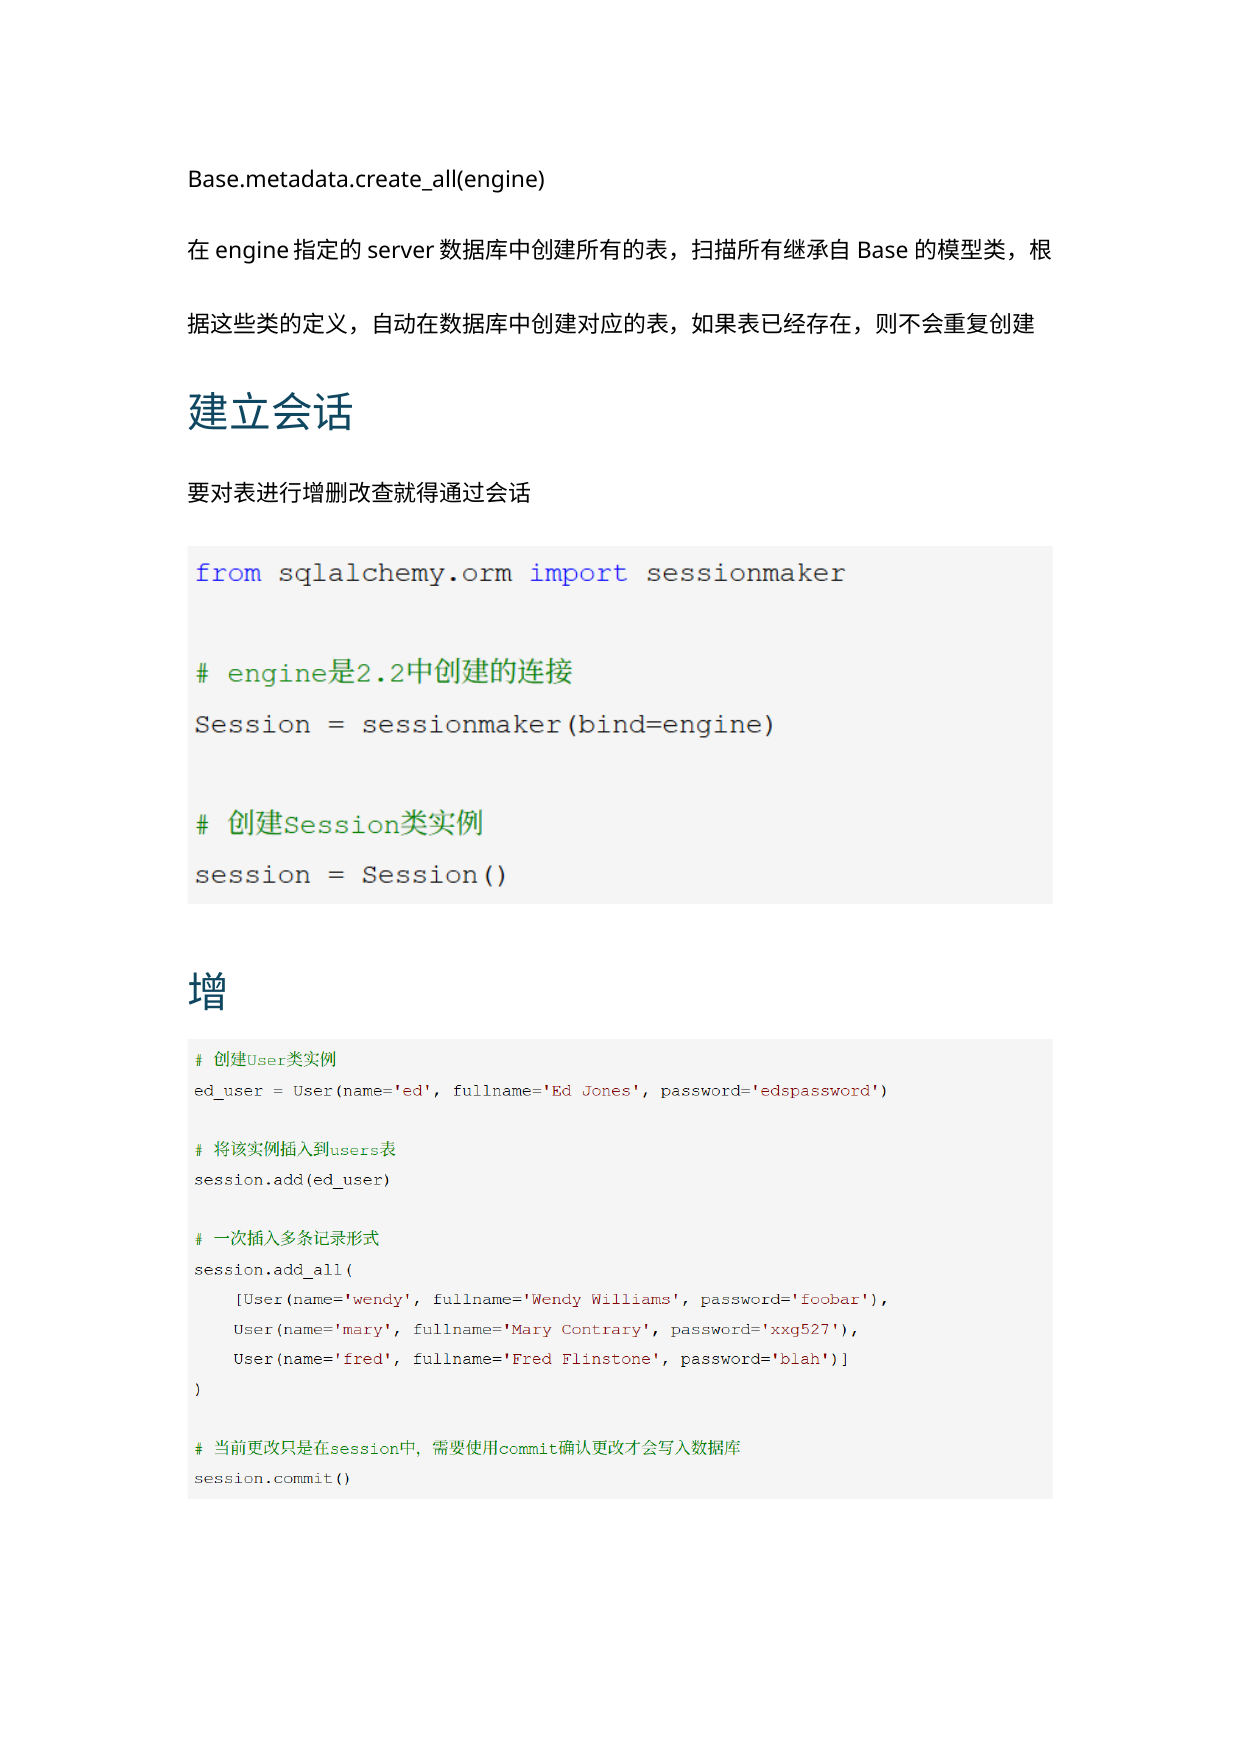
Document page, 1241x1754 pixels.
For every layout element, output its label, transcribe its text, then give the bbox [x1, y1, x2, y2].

subtitle 建立会话 [187, 377, 1053, 442]
text Base.metadata.create_all(engine) [187, 162, 1053, 194]
text 要对表进行增删改查就得通过会话 [187, 459, 1053, 524]
text 在engine指定的server数据库中创建所有的表，扫描所有继承自 Base 的模型类，根据这些类的定义，自动在数据库中创建对应的表，如果表已经存在，则不会重复创建 [187, 216, 1053, 356]
picture [187, 1039, 1053, 1499]
subtitle 增 [187, 957, 1053, 1022]
picture [187, 546, 1053, 904]
